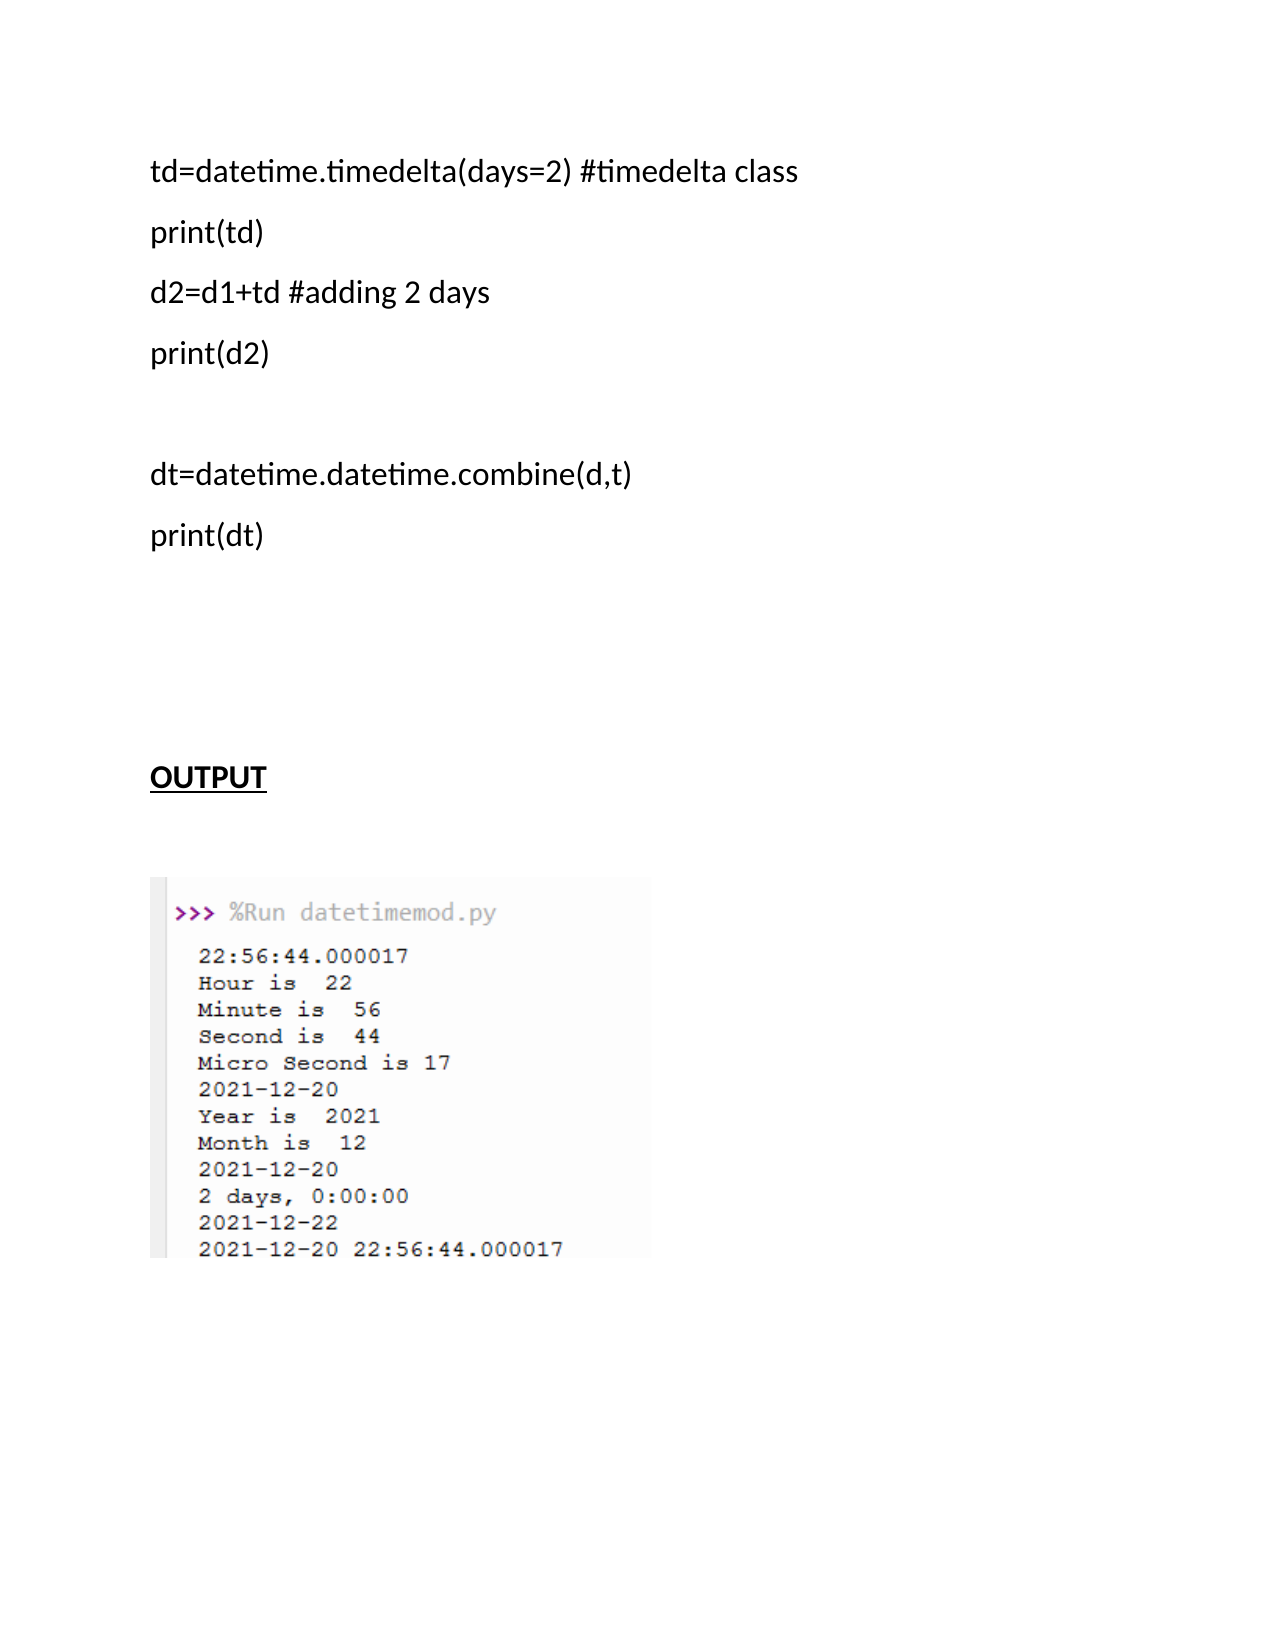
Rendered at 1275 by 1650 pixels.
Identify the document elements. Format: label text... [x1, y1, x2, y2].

text print(dt) [150, 514, 1125, 554]
text print(td) [150, 211, 1125, 251]
text dt=datetime.datetime.combine(d,t) [150, 453, 1125, 494]
picture [150, 877, 652, 1258]
text d2=d1+td #adding 2 days [150, 271, 1125, 312]
text OUTPUT [150, 756, 1125, 797]
text print(d2) [150, 332, 1125, 373]
text td=datetime.timedelta(days=2) #timedelta class [150, 150, 1125, 191]
